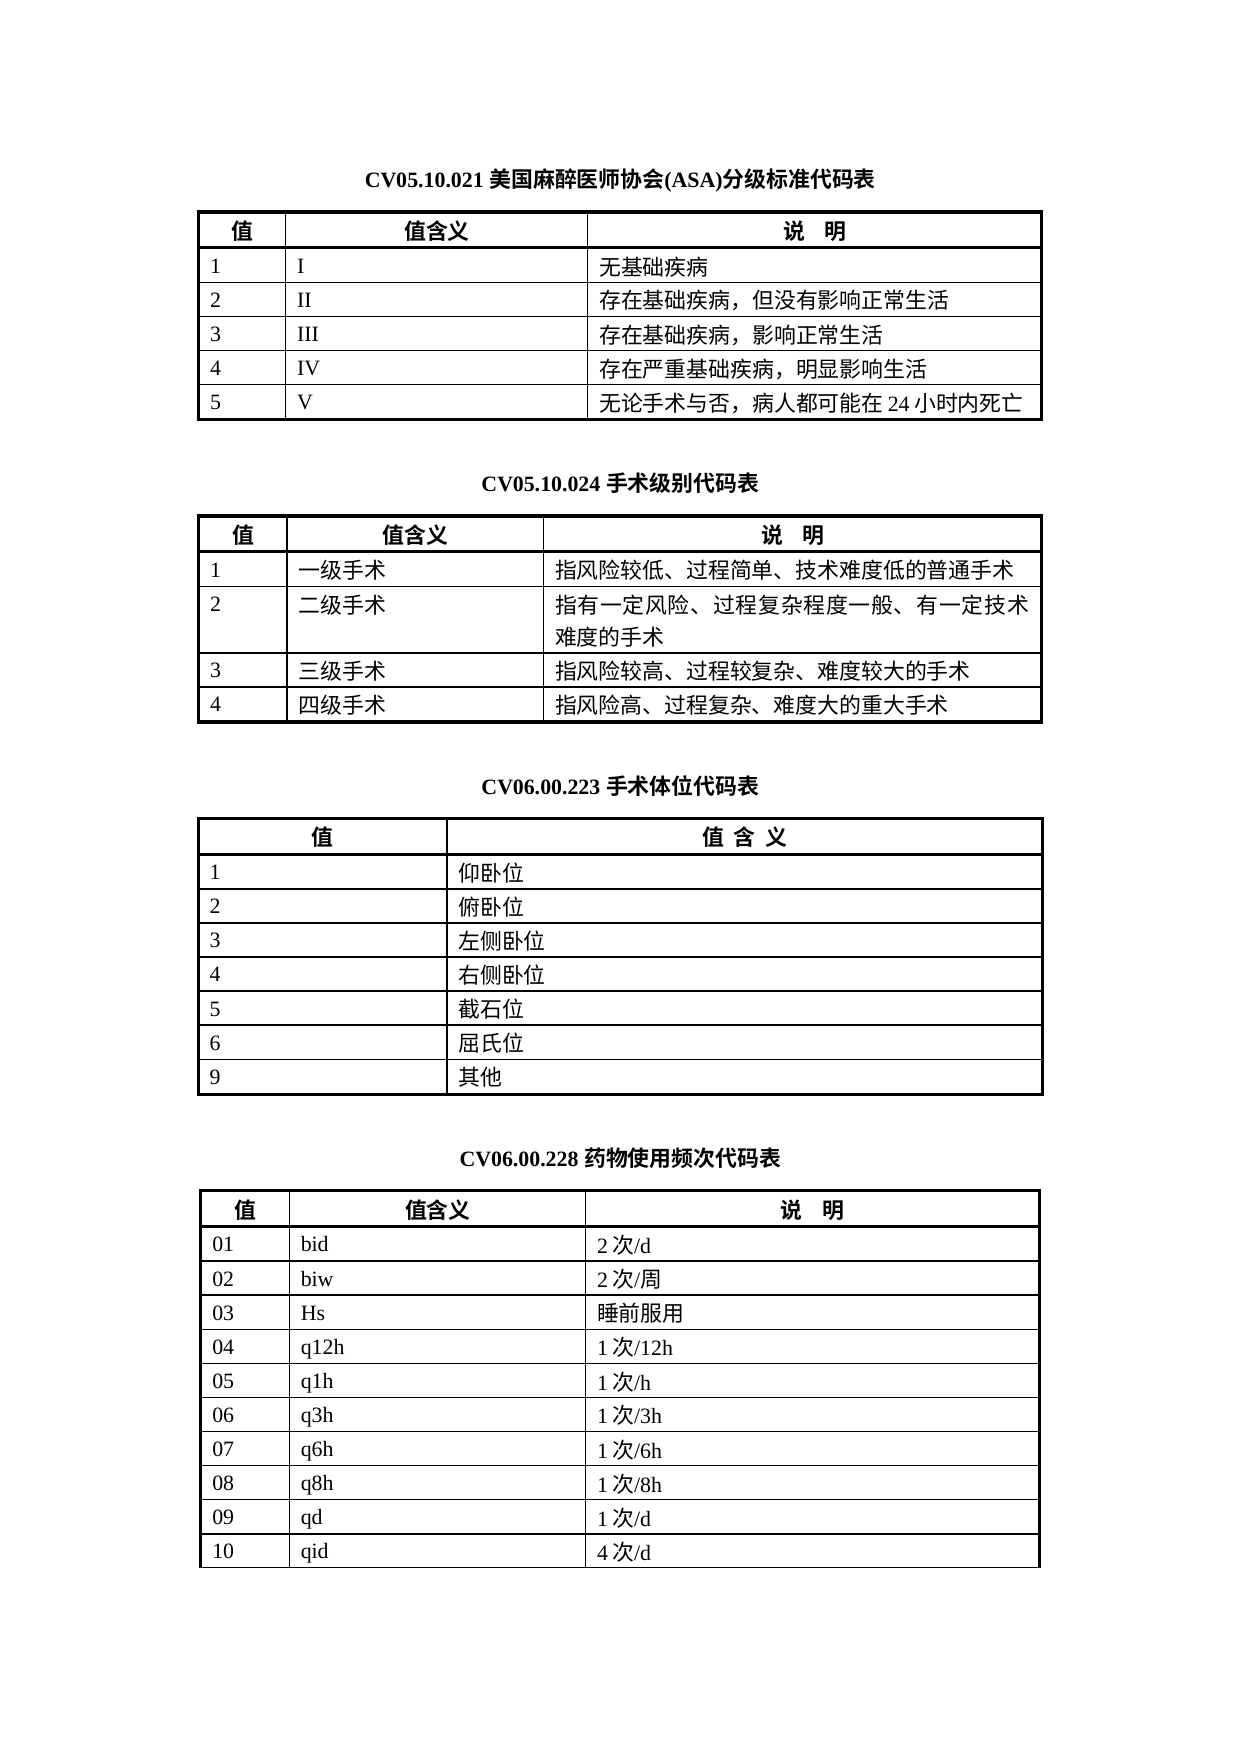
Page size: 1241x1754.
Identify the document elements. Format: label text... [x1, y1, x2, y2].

table_cell IV [286, 351, 587, 384]
table_cell Hs [290, 1296, 585, 1328]
table_header 值含义 [288, 518, 543, 550]
table_cell 3 [200, 924, 446, 956]
table_cell 截石位 [448, 992, 1041, 1024]
table_cell 存在基础疾病，影响正常生活 [588, 317, 1040, 350]
table_cell 指风险较高、过程较复杂、难度较大的手术 [544, 654, 1040, 686]
text CV06.00.223 手术体位代码表 [187, 768, 1053, 801]
table_cell 无论手术与否，病人都可能在24小时内死亡 [588, 385, 1040, 418]
table_cell 05 [202, 1364, 289, 1397]
table_cell q3h [290, 1398, 585, 1431]
table_cell 2 [200, 890, 446, 922]
table_cell 1 [200, 553, 286, 586]
table_cell 03 [202, 1296, 289, 1328]
table_cell 左侧卧位 [448, 924, 1041, 956]
table_cell 四级手术 [288, 688, 543, 720]
table_cell qd [290, 1500, 585, 1533]
table_cell 06 [202, 1398, 289, 1431]
text CV06.00.228 药物使用频次代码表 [187, 1141, 1053, 1173]
table_cell 4次/d [586, 1535, 1038, 1567]
table_header 说 明 [586, 1192, 1038, 1225]
table_cell 1 [200, 249, 285, 282]
table_cell biw [290, 1262, 585, 1294]
table_header 值 [200, 214, 285, 246]
table_cell 二级手术 [288, 587, 543, 652]
table_cell 6 [200, 1026, 446, 1058]
table_cell 睡前服用 [586, 1296, 1038, 1328]
table_cell 1次/6h [586, 1432, 1038, 1465]
table_cell 三级手术 [288, 654, 543, 686]
table_cell 1次/8h [586, 1466, 1038, 1499]
table_header 值 [200, 518, 286, 550]
table_cell 4 [200, 688, 286, 720]
table_cell 右侧卧位 [448, 958, 1041, 990]
table_cell 3 [200, 317, 285, 350]
table_cell 1次/3h [586, 1398, 1038, 1431]
table_cell 4 [200, 351, 285, 384]
table_cell 存在严重基础疾病，明显影响生活 [588, 351, 1040, 384]
table_cell 5 [200, 385, 285, 418]
table_cell bid [290, 1228, 585, 1260]
table_cell qid [290, 1535, 585, 1567]
table_cell 5 [200, 992, 446, 1024]
table_cell 08 [202, 1466, 289, 1499]
table_cell 4 [200, 958, 446, 990]
table_cell I [286, 249, 587, 282]
table_cell 3 [200, 654, 286, 686]
table_cell q6h [290, 1432, 585, 1465]
table_cell 2 [200, 587, 286, 652]
table_cell 01 [202, 1228, 289, 1260]
table_header 值含义 [290, 1192, 585, 1225]
table_cell 无基础疾病 [588, 249, 1040, 282]
table_cell 1次/h [586, 1364, 1038, 1397]
table_cell 1 [200, 856, 446, 888]
table_cell 09 [202, 1500, 289, 1533]
table_header 值 [202, 1192, 289, 1225]
table_cell 10 [202, 1535, 289, 1567]
table_cell 02 [202, 1262, 289, 1294]
table_cell 指有一定风险、过程复杂程度一般、有一定技术难度的手术 [544, 587, 1040, 652]
table_cell 俯卧位 [448, 890, 1041, 922]
table_header 值 [200, 820, 446, 852]
table_cell 指风险高、过程复杂、难度大的重大手术 [544, 688, 1040, 720]
table_cell 2次/d [586, 1228, 1038, 1260]
table_cell q8h [290, 1466, 585, 1499]
table_cell 其他 [448, 1060, 1041, 1092]
table_cell II [286, 283, 587, 316]
table_cell 一级手术 [288, 553, 543, 586]
table_cell 仰卧位 [448, 856, 1041, 888]
table_cell 屈氏位 [448, 1026, 1041, 1058]
table_cell q12h [290, 1330, 585, 1362]
table_cell 存在基础疾病，但没有影响正常生活 [588, 283, 1040, 316]
table_cell 1次/d [586, 1500, 1038, 1533]
table_cell 2次/周 [586, 1262, 1038, 1294]
table_cell 9 [200, 1060, 446, 1092]
table_header 值含义 [286, 214, 587, 246]
text CV05.10.024 手术级别代码表 [187, 466, 1053, 498]
table_cell q1h [290, 1364, 585, 1397]
table_cell V [286, 385, 587, 418]
text CV05.10.021 美国麻醉医师协会(ASA)分级标准代码表 [187, 162, 1053, 194]
table_cell 2 [200, 283, 285, 316]
table_header 值 含 义 [448, 820, 1041, 852]
table_cell 07 [202, 1432, 289, 1465]
table_header 说 明 [544, 518, 1040, 550]
table_cell 指风险较低、过程简单、技术难度低的普通手术 [544, 553, 1040, 586]
table_cell 1次/12h [586, 1330, 1038, 1362]
table_cell III [286, 317, 587, 350]
table_cell 04 [202, 1330, 289, 1362]
table_header 说 明 [588, 214, 1040, 246]
